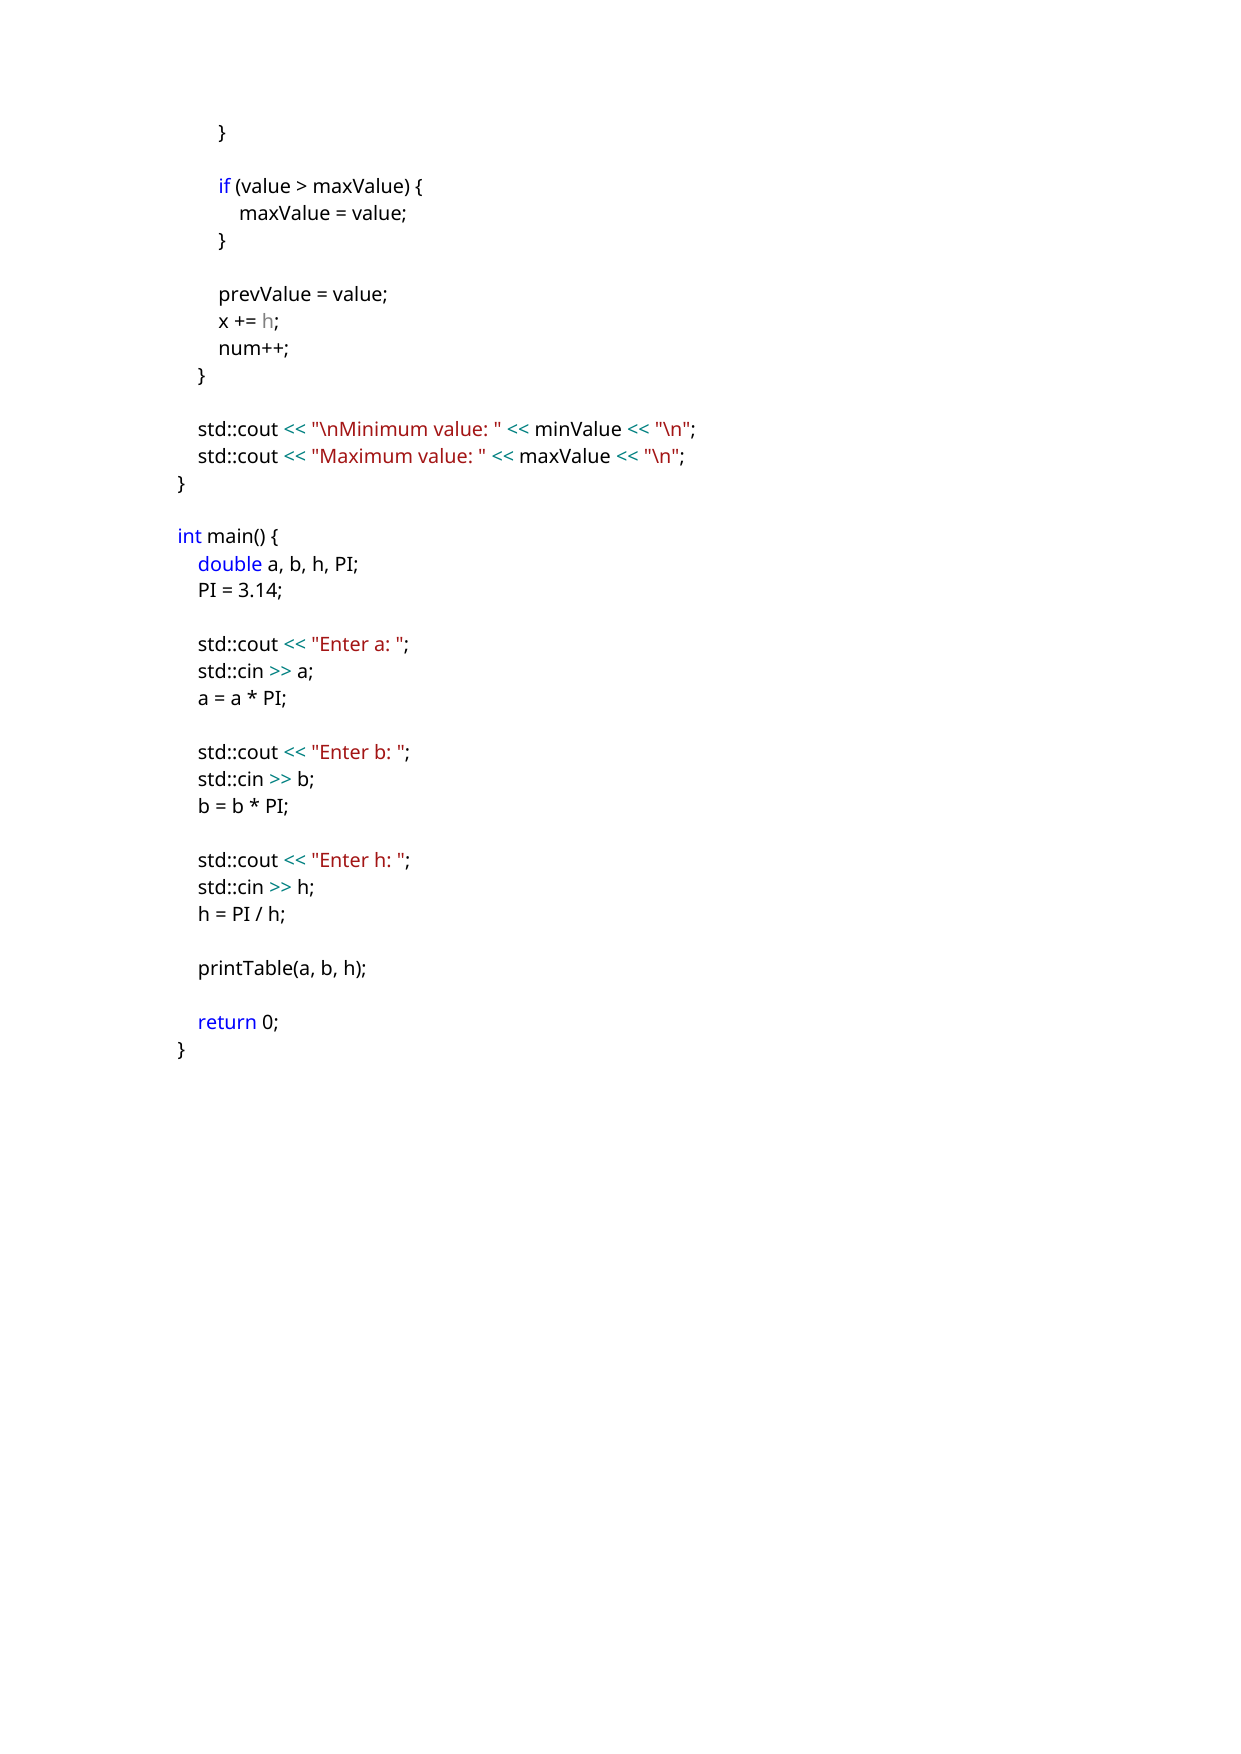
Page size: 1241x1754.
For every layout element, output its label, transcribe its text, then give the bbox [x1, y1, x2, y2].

text std::cout << "\nMinimum value: " << minValue << "\n"; [177, 415, 1152, 442]
text if (value > maxValue) { [177, 172, 1152, 199]
text x += h; [177, 307, 1152, 334]
text double a, b, h, PI; [177, 550, 1152, 577]
text } [177, 361, 1152, 388]
text h = PI / h; [177, 901, 1152, 927]
text PI = 3.14; [177, 577, 1152, 604]
text std::cout << "Maximum value: " << maxValue << "\n"; [177, 442, 1152, 469]
text } [177, 118, 1152, 145]
text a = a * PI; [177, 685, 1152, 712]
text } [177, 226, 1152, 253]
text std::cout << "Enter a: "; [177, 631, 1152, 658]
text std::cin >> h; [177, 873, 1152, 901]
text printTable(a, b, h); [177, 954, 1152, 981]
text std::cout << "Enter b: "; [177, 739, 1152, 766]
text b = b * PI; [177, 793, 1152, 819]
text return 0; [177, 1008, 1152, 1035]
text std::cin >> b; [177, 766, 1152, 793]
text } [177, 469, 1152, 496]
text num++; [177, 334, 1152, 361]
text std::cin >> a; [177, 658, 1152, 685]
text std::cout << "Enter h: "; [177, 847, 1152, 873]
text int main() { [177, 523, 1152, 550]
text maxValue = value; [177, 199, 1152, 226]
text } [177, 1035, 1152, 1062]
text prevValue = value; [177, 280, 1152, 307]
